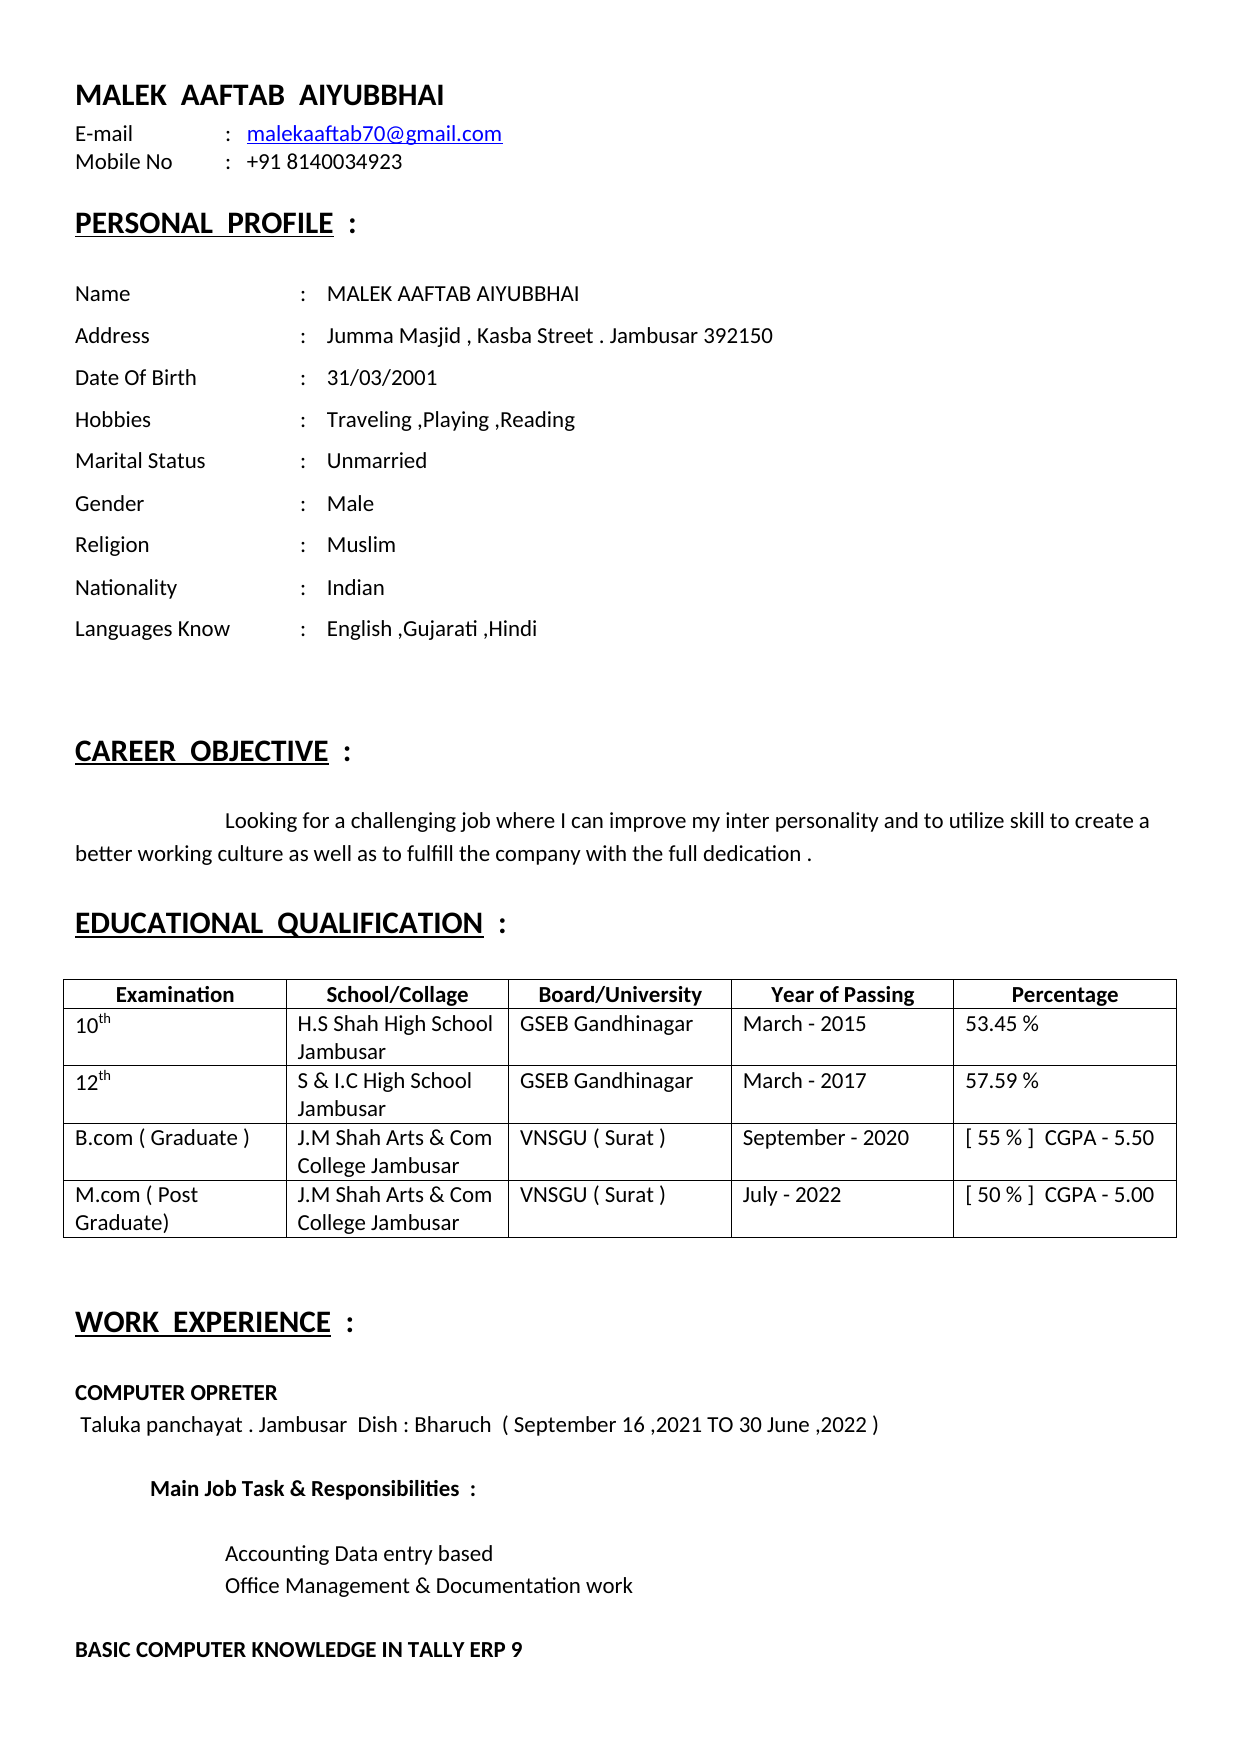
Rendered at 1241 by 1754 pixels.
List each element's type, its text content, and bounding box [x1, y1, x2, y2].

text Marital Status : Unmarried [75, 447, 1165, 475]
text WORK EXPERIENCE : [75, 1302, 1165, 1340]
table_header Board/University [509, 980, 731, 1008]
text PERSONAL PROFILE : [75, 203, 1165, 241]
text MALEK AAFTAB AIYUBBHAI [75, 75, 1165, 113]
table_cell 12th [64, 1066, 286, 1122]
table_cell March - 2017 [732, 1066, 953, 1122]
table_cell VNSGU ( Surat ) [509, 1181, 731, 1237]
text Accounting Data entry based [75, 1539, 1165, 1567]
text Looking for a challenging job where I can improve my inter personality and to utilize skill to create a better working culture as well as to fulfill the company with the full dedication . [75, 807, 1165, 867]
table_cell J.M Shah Arts & Com College Jambusar [287, 1181, 508, 1237]
text Hobbies : Traveling ,Playing ,Reading [75, 405, 1165, 433]
text Address : Jumma Masjid , Kasba Street . Jambusar 392150 [75, 321, 1165, 349]
text Nationality : Indian [75, 573, 1165, 601]
table_cell GSEB Gandhinagar [509, 1066, 731, 1122]
text BASIC COMPUTER KNOWLEDGE IN TALLY ERP 9 [75, 1635, 1165, 1663]
text Name : MALEK AAFTAB AIYUBBHAI [75, 279, 1165, 307]
table_header Year of Passing [732, 980, 953, 1008]
table_header School/Collage [287, 980, 508, 1008]
table_cell 57.59 % [954, 1066, 1176, 1122]
table_cell 53.45 % [954, 1009, 1176, 1065]
text Languages Know : English ,Gujarati ,Hindi [75, 614, 1165, 643]
table_cell 10th [64, 1009, 286, 1065]
text Main Job Task & Responsibilities : [75, 1474, 1165, 1502]
text CAREER OBJECTIVE : [75, 731, 1165, 769]
table_cell S & I.C High School Jambusar [287, 1066, 508, 1122]
text E-mail : malekaaftab70@gmail.com [75, 119, 1165, 147]
text Taluka panchayat . Jambusar Dish : Bharuch ( September 16 ,2021 TO 30 June ,2022 ) [75, 1410, 1165, 1438]
table_cell B.com ( Graduate ) [64, 1124, 286, 1179]
table_cell H.S Shah High School Jambusar [287, 1009, 508, 1065]
table_cell September - 2020 [732, 1124, 953, 1179]
table_cell July - 2022 [732, 1181, 953, 1237]
table_header Percentage [954, 980, 1176, 1008]
table_cell [ 50 % ] CGPA - 5.00 [954, 1181, 1176, 1237]
text EDUCATIONAL QUALIFICATION : [75, 903, 1165, 941]
table_header Examination [64, 980, 286, 1008]
table_cell March - 2015 [732, 1009, 953, 1065]
text Mobile No : +91 8140034923 [75, 147, 1165, 175]
text COMPUTER OPRETER [75, 1378, 1165, 1406]
text Office Management & Documentation work [75, 1571, 1165, 1599]
table_cell J.M Shah Arts & Com College Jambusar [287, 1124, 508, 1179]
table_cell [ 55 % ] CGPA - 5.50 [954, 1124, 1176, 1179]
table_cell GSEB Gandhinagar [509, 1009, 731, 1065]
table_cell M.com ( Post Graduate) [64, 1181, 286, 1237]
text Religion : Muslim [75, 531, 1165, 559]
table_cell VNSGU ( Surat ) [509, 1124, 731, 1179]
text Gender : Male [75, 489, 1165, 517]
text Date Of Birth : 31/03/2001 [75, 363, 1165, 391]
